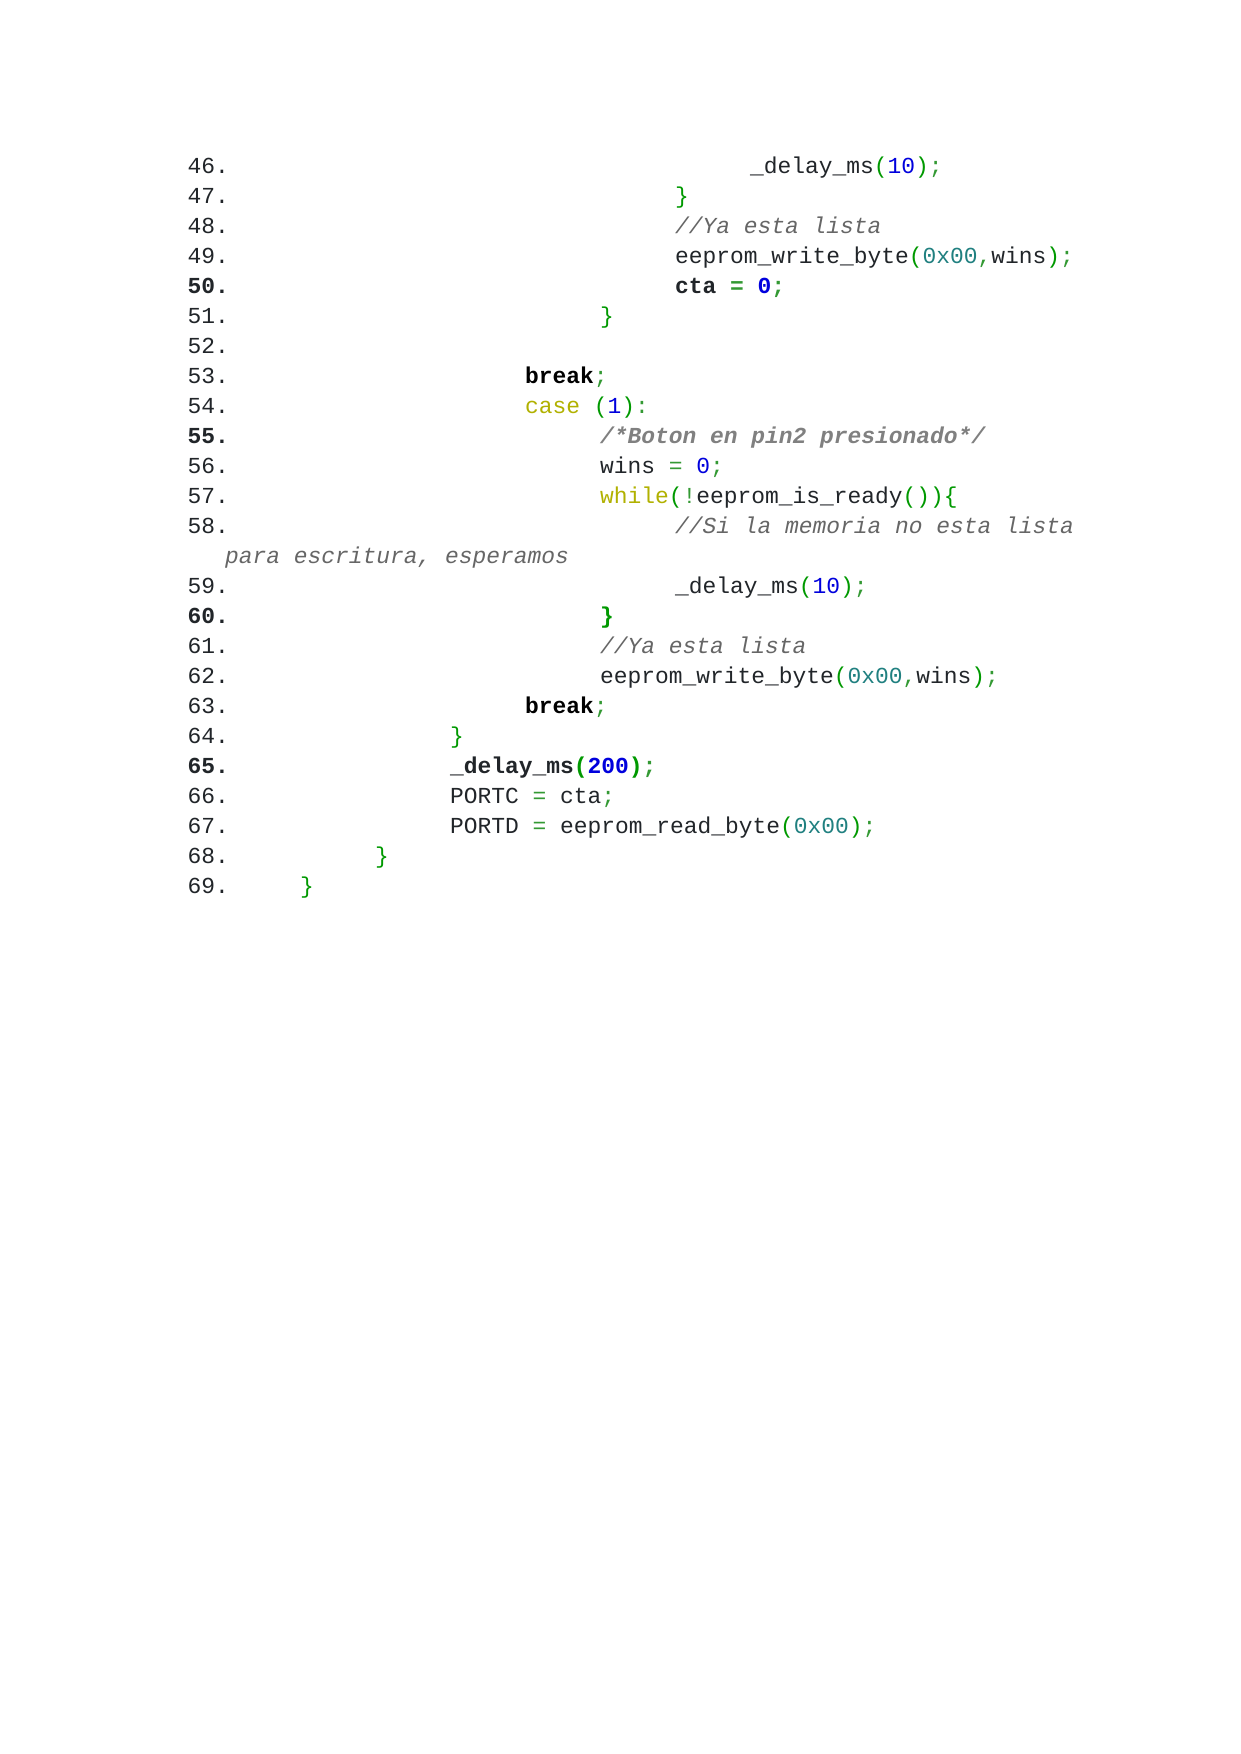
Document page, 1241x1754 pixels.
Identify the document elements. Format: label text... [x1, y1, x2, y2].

list PORTC = cta; [187, 780, 1090, 810]
list while(!eeprom_is_ready()){ [187, 480, 1090, 510]
list } [187, 720, 1090, 750]
list eeprom_write_byte(0x00,wins); [187, 240, 1090, 270]
list } [187, 600, 1090, 630]
list /*Boton en pin2 presionado*/ [187, 420, 1090, 450]
list } [187, 180, 1090, 210]
list break; [187, 360, 1090, 390]
list } [187, 300, 1090, 330]
list PORTD = eeprom_read_byte(0x00); [187, 810, 1090, 840]
list case (1): [187, 390, 1090, 420]
list //Ya esta lista [187, 210, 1090, 240]
list _delay_ms(10); [187, 570, 1090, 600]
list break; [187, 690, 1090, 720]
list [187, 510, 1090, 570]
list _delay_ms(10); [187, 150, 1090, 180]
list wins = 0; [187, 450, 1090, 480]
list //Ya esta lista [187, 630, 1090, 660]
list } [187, 870, 1090, 900]
list _delay_ms(200); [187, 750, 1090, 780]
list } [187, 840, 1090, 870]
list eeprom_write_byte(0x00,wins); [187, 660, 1090, 690]
list cta = 0; [187, 270, 1090, 300]
